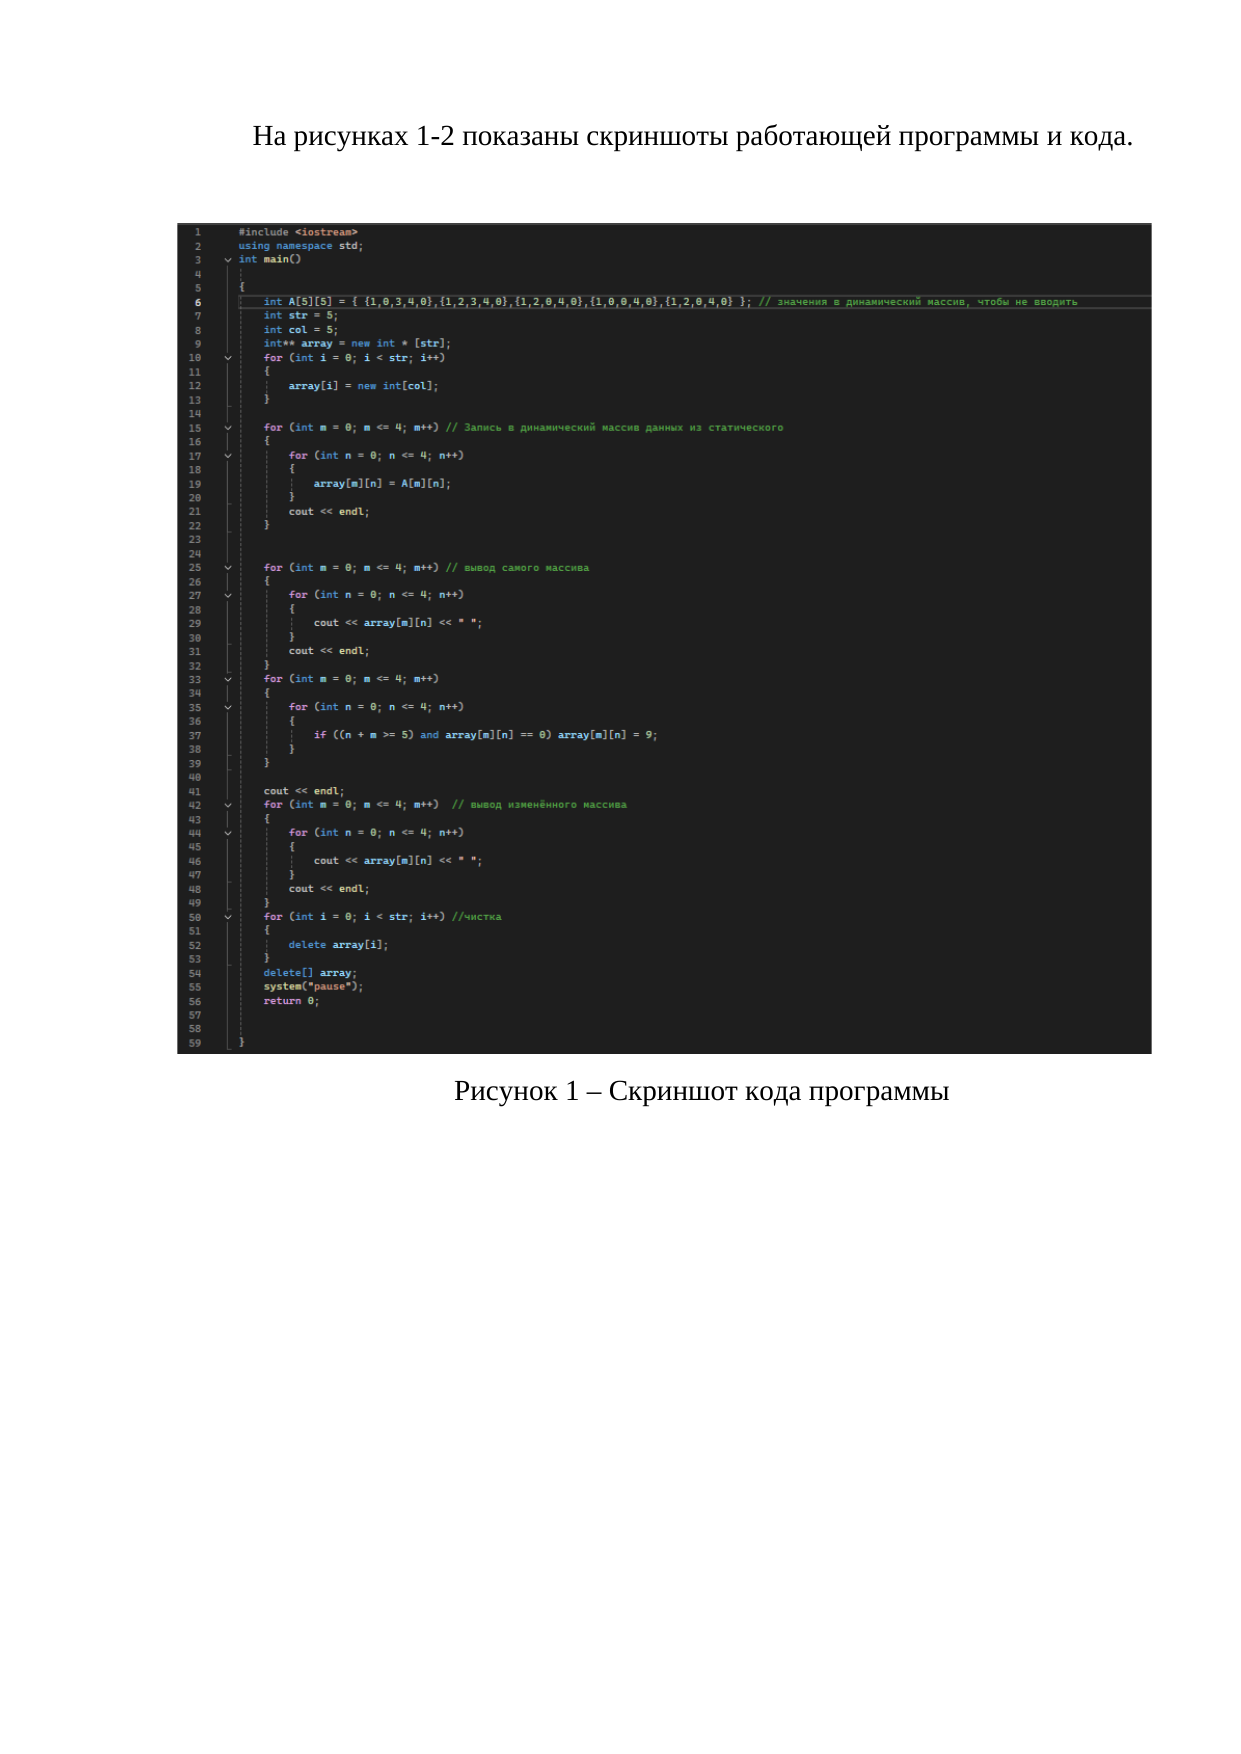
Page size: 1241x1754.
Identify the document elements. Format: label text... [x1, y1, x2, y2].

text Рисунок 1 – Скриншот кода программы [177, 1073, 1152, 1106]
picture [177, 223, 1152, 1054]
text На рисунках 1-2 показаны скриншоты работающей программы и кода. [177, 118, 1152, 152]
